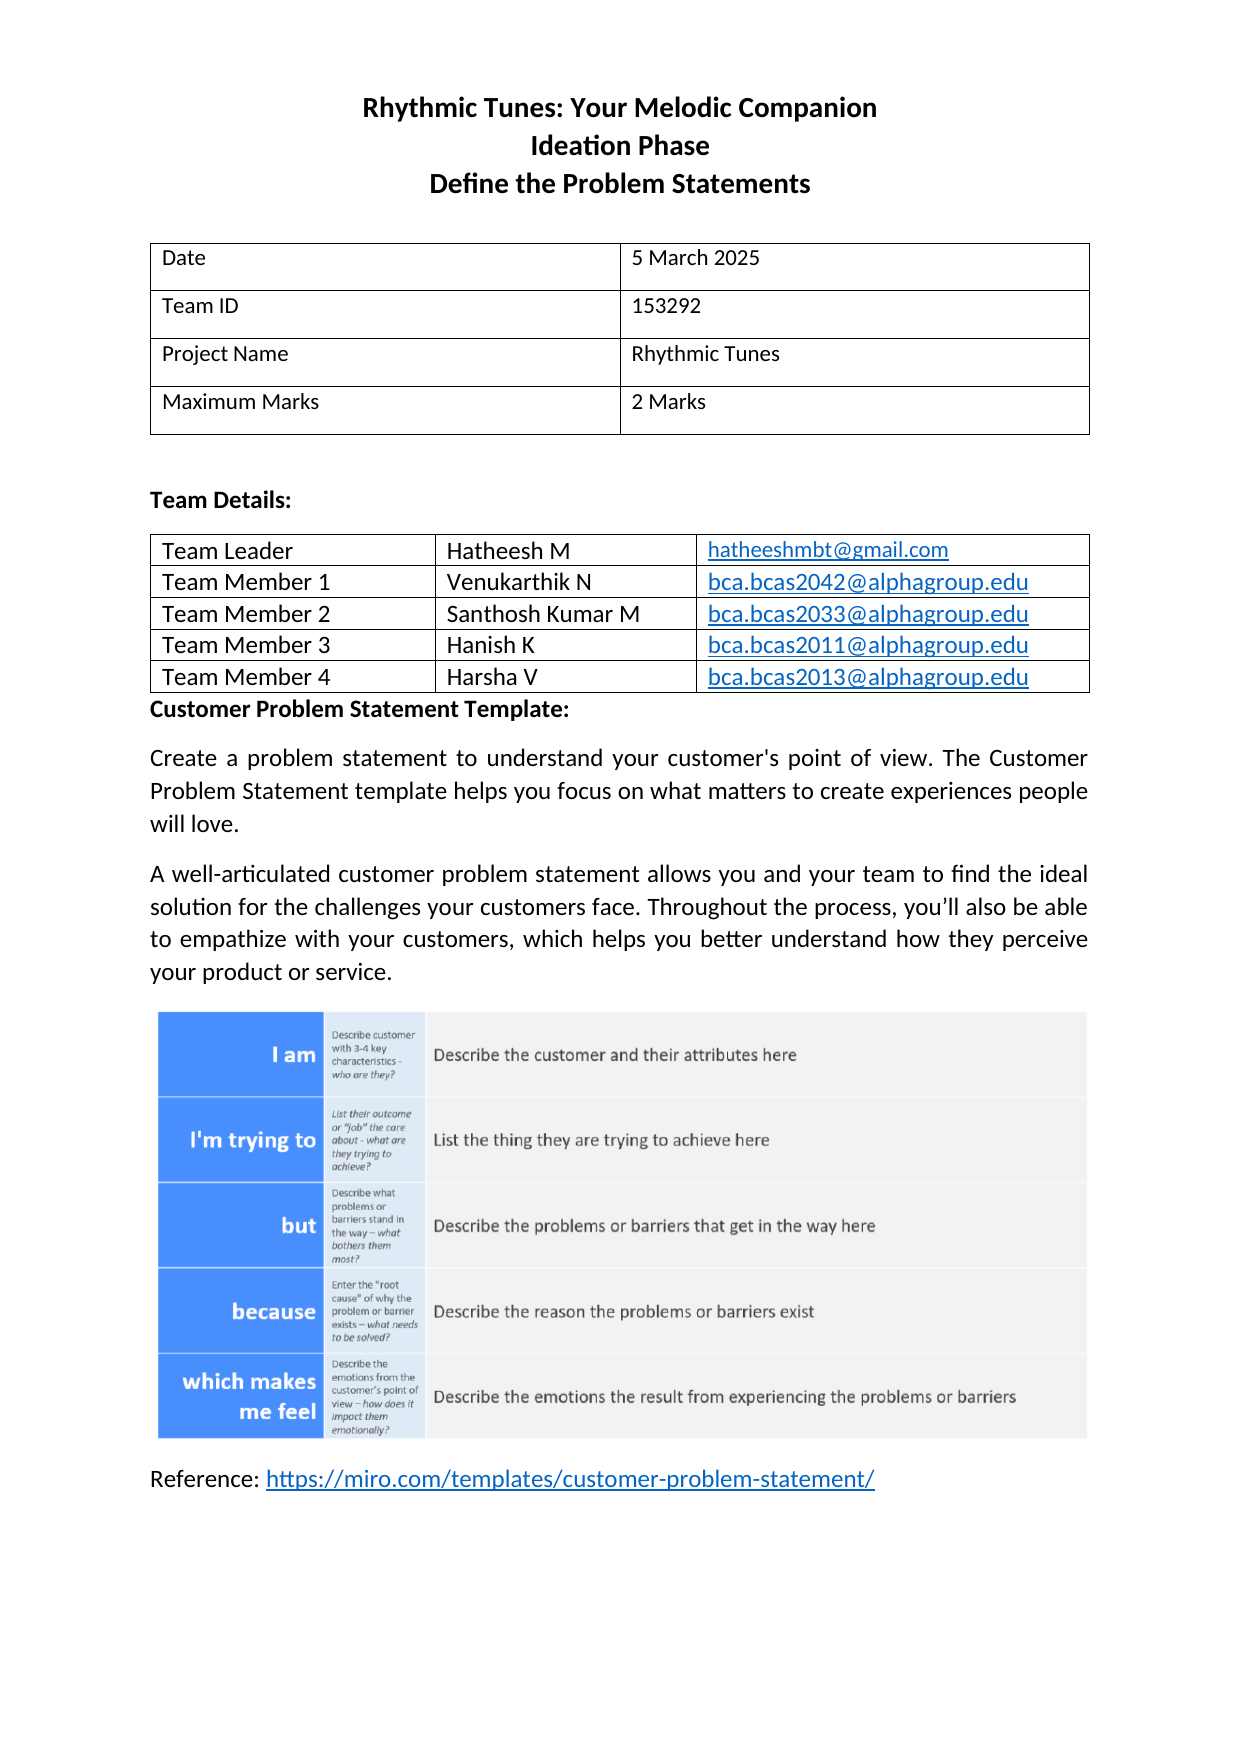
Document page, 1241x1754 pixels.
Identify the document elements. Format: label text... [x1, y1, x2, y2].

text Team Details: [150, 484, 1090, 515]
text Customer Problem Statement Template: [150, 693, 1090, 723]
table_cell Rhythmic Tunes [621, 339, 1089, 386]
table_header Date [151, 244, 620, 290]
table_cell Team ID [151, 291, 620, 338]
table_cell Santhosh Kumar M [436, 598, 696, 628]
text Reference: https://miro.com/templates/customer-problem-statement/ [150, 1463, 1090, 1494]
table_cell Team Member 1 [151, 566, 435, 597]
table_cell Hanish K [436, 630, 696, 660]
table_cell 2 Marks [621, 387, 1089, 434]
text Create a problem statement to understand your customer's point of view. The Customer Problem Statement template helps you focus on what matters to create experiences people will love. [150, 742, 1090, 839]
table_cell 153292 [621, 291, 1089, 338]
table_cell Team Member 4 [151, 661, 435, 692]
table_cell Venukarthik N [436, 566, 696, 597]
text Ideation Phase [150, 127, 1090, 163]
text Define the Problem Statements [150, 166, 1090, 201]
table_cell Team Member 3 [151, 630, 435, 660]
table_header Team Leader [151, 535, 435, 565]
table_cell Maximum Marks [151, 387, 620, 434]
table_cell bca.bcas2013@alphagroup.edu [697, 661, 1089, 692]
table_header 5 March 2025 [621, 244, 1089, 290]
table_cell bca.bcas2011@alphagroup.edu [697, 630, 1089, 660]
table_header hatheeshmbt@gmail.com [697, 535, 1089, 565]
table_cell bca.bcas2042@alphagroup.edu [697, 566, 1089, 597]
table_cell Team Member 2 [151, 598, 435, 628]
text A well-articulated customer problem statement allows you and your team to find the ideal solution for the challenges your customers face. Throughout the process, you’ll also be able to empathize with your customers, which helps you better understand how they perceive your product or service. [150, 858, 1090, 987]
table_cell bca.bcas2033@alphagroup.edu [697, 598, 1089, 628]
picture [150, 1006, 1091, 1445]
table_cell Project Name [151, 339, 620, 386]
text Rhythmic Tunes: Your Melodic Companion [150, 89, 1090, 124]
table_cell Harsha V [436, 661, 696, 692]
table_header Hatheesh M [436, 535, 696, 565]
